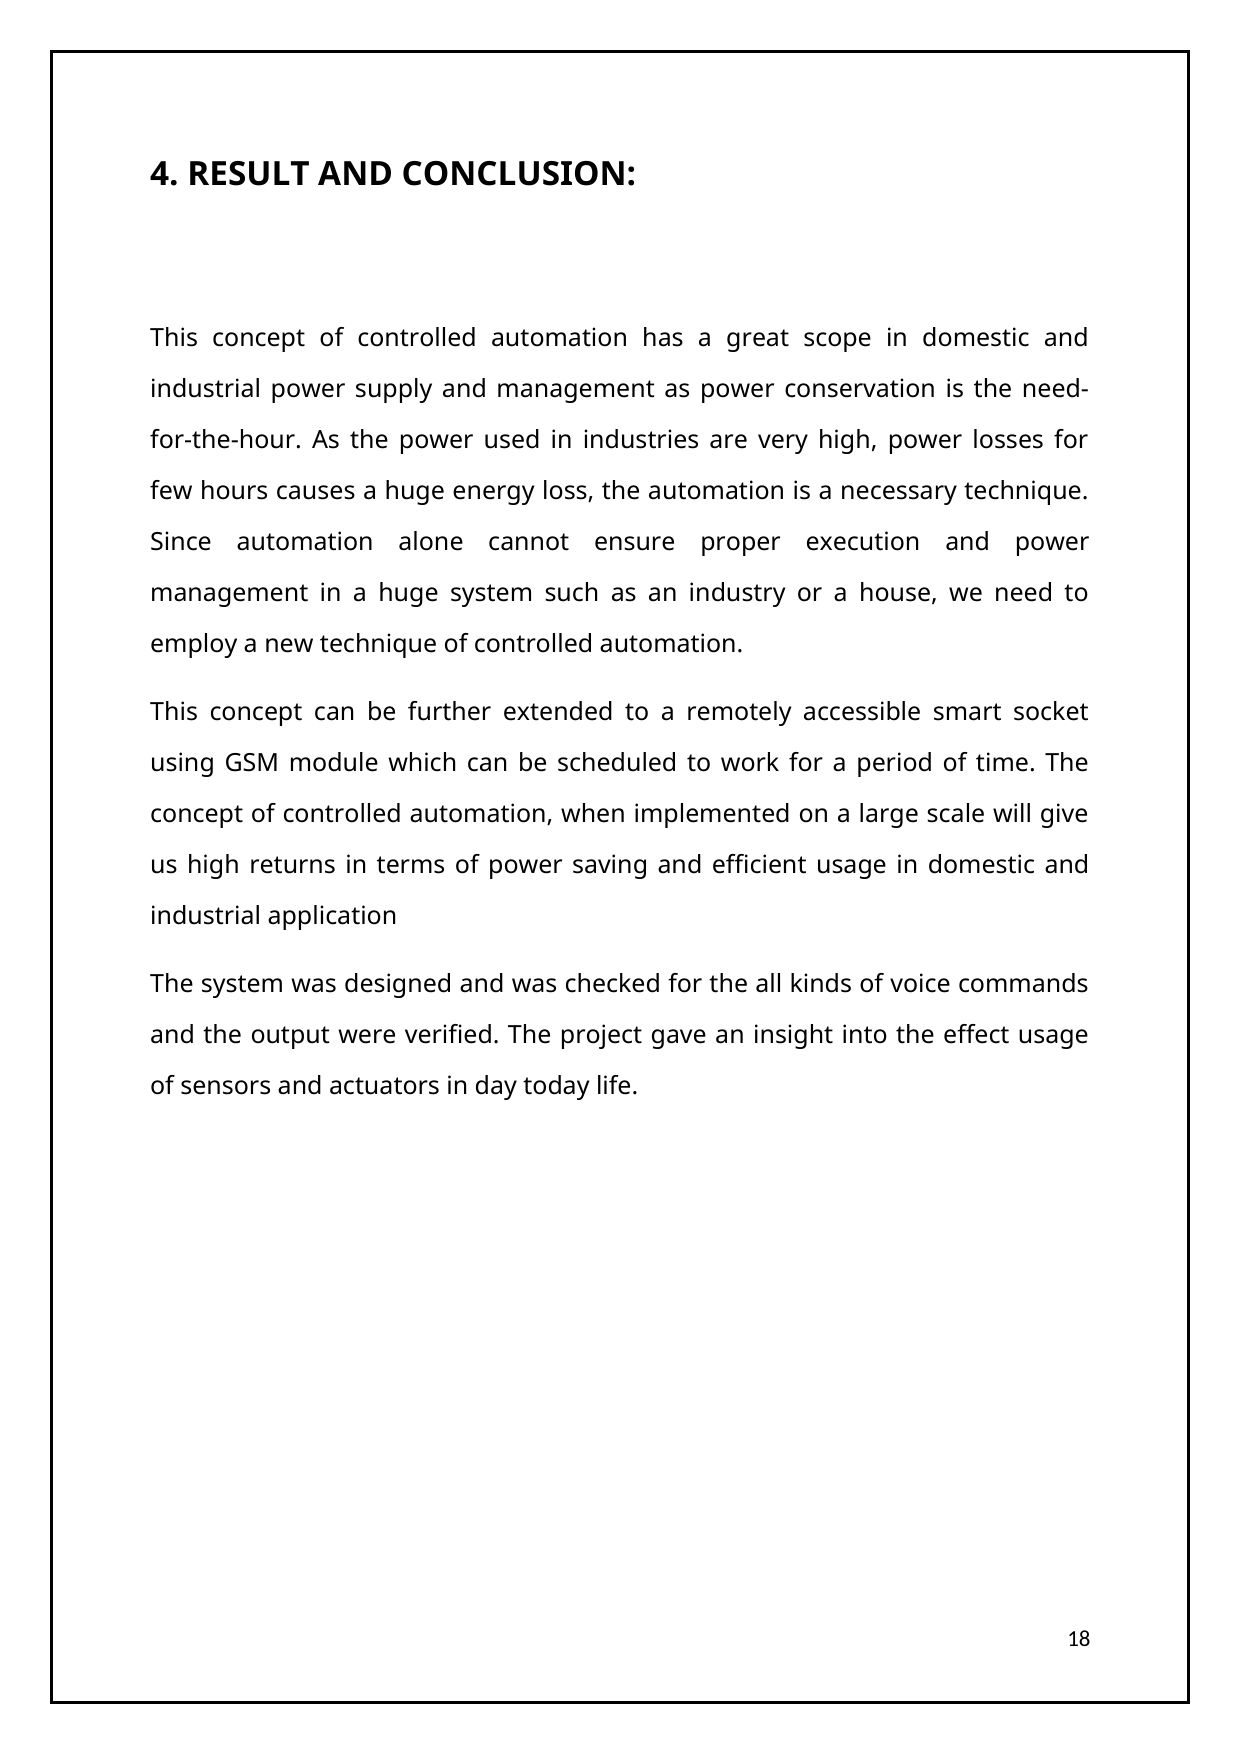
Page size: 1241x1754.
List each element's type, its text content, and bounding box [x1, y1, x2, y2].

text 4. RESULT AND CONCLUSION: [150, 150, 1090, 195]
text The system was designed and was checked for the all kinds of voice commands and the output were verified. The project gave an insight into the effect usage of sensors and actuators in day today life. [150, 965, 1090, 1102]
text This concept of controlled automation has a great scope in domestic and industrial power supply and management as power conservation is the need-for-the-hour. As the power used in industries are very high, power losses for few hours causes a huge energy loss, the automation is a necessary technique. Since automation alone cannot ensure proper execution and power management in a huge system such as an industry or a house, we need to employ a new technique of controlled automation. [150, 319, 1090, 660]
text This concept can be further extended to a remotely accessible smart socket using GSM module which can be scheduled to work for a period of time. The concept of controlled automation, when implemented on a large scale will give us high returns in terms of power saving and efficient usage in domestic and industrial application [150, 693, 1090, 932]
